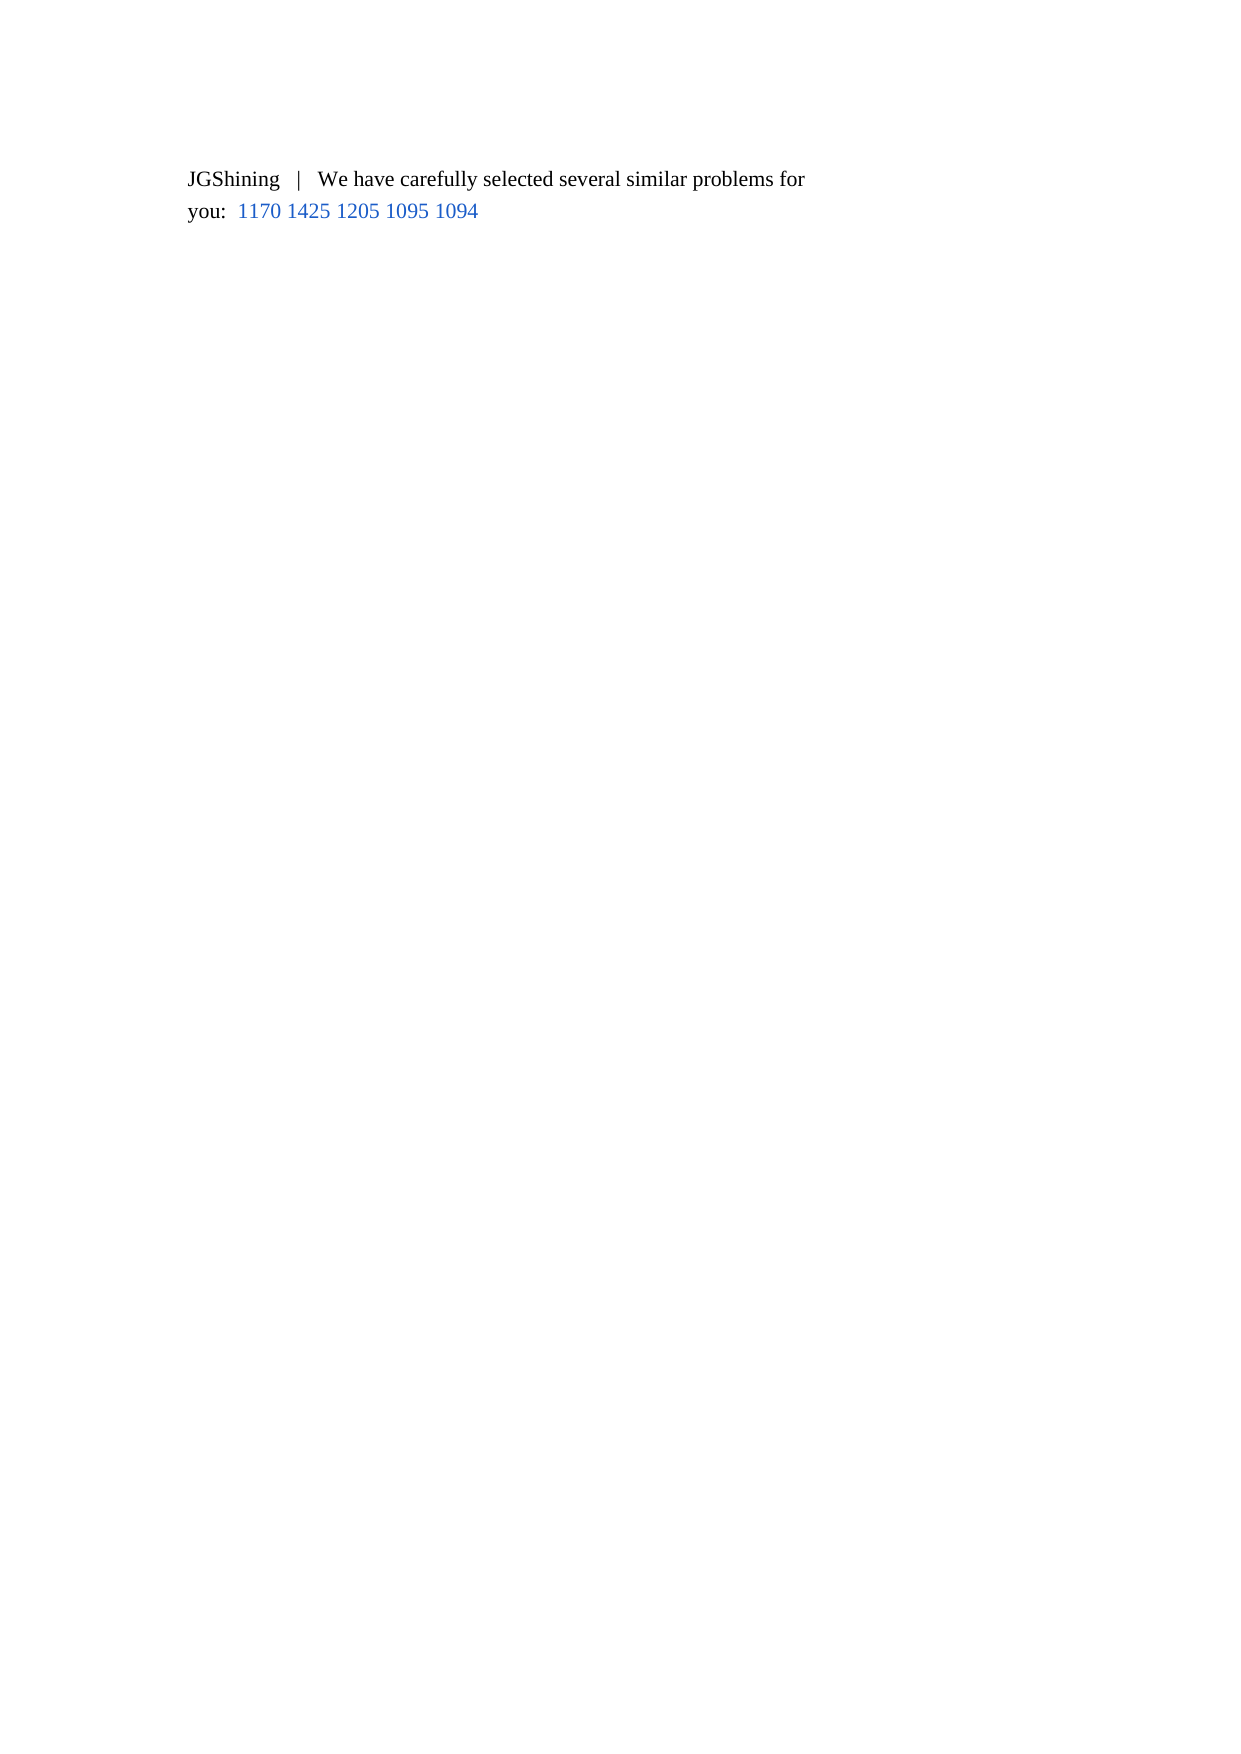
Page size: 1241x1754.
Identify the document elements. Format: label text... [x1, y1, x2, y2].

text JGShining | We have carefully selected several similar problems for you: 1170 1425 1205 1095 1094 [187, 162, 1053, 227]
